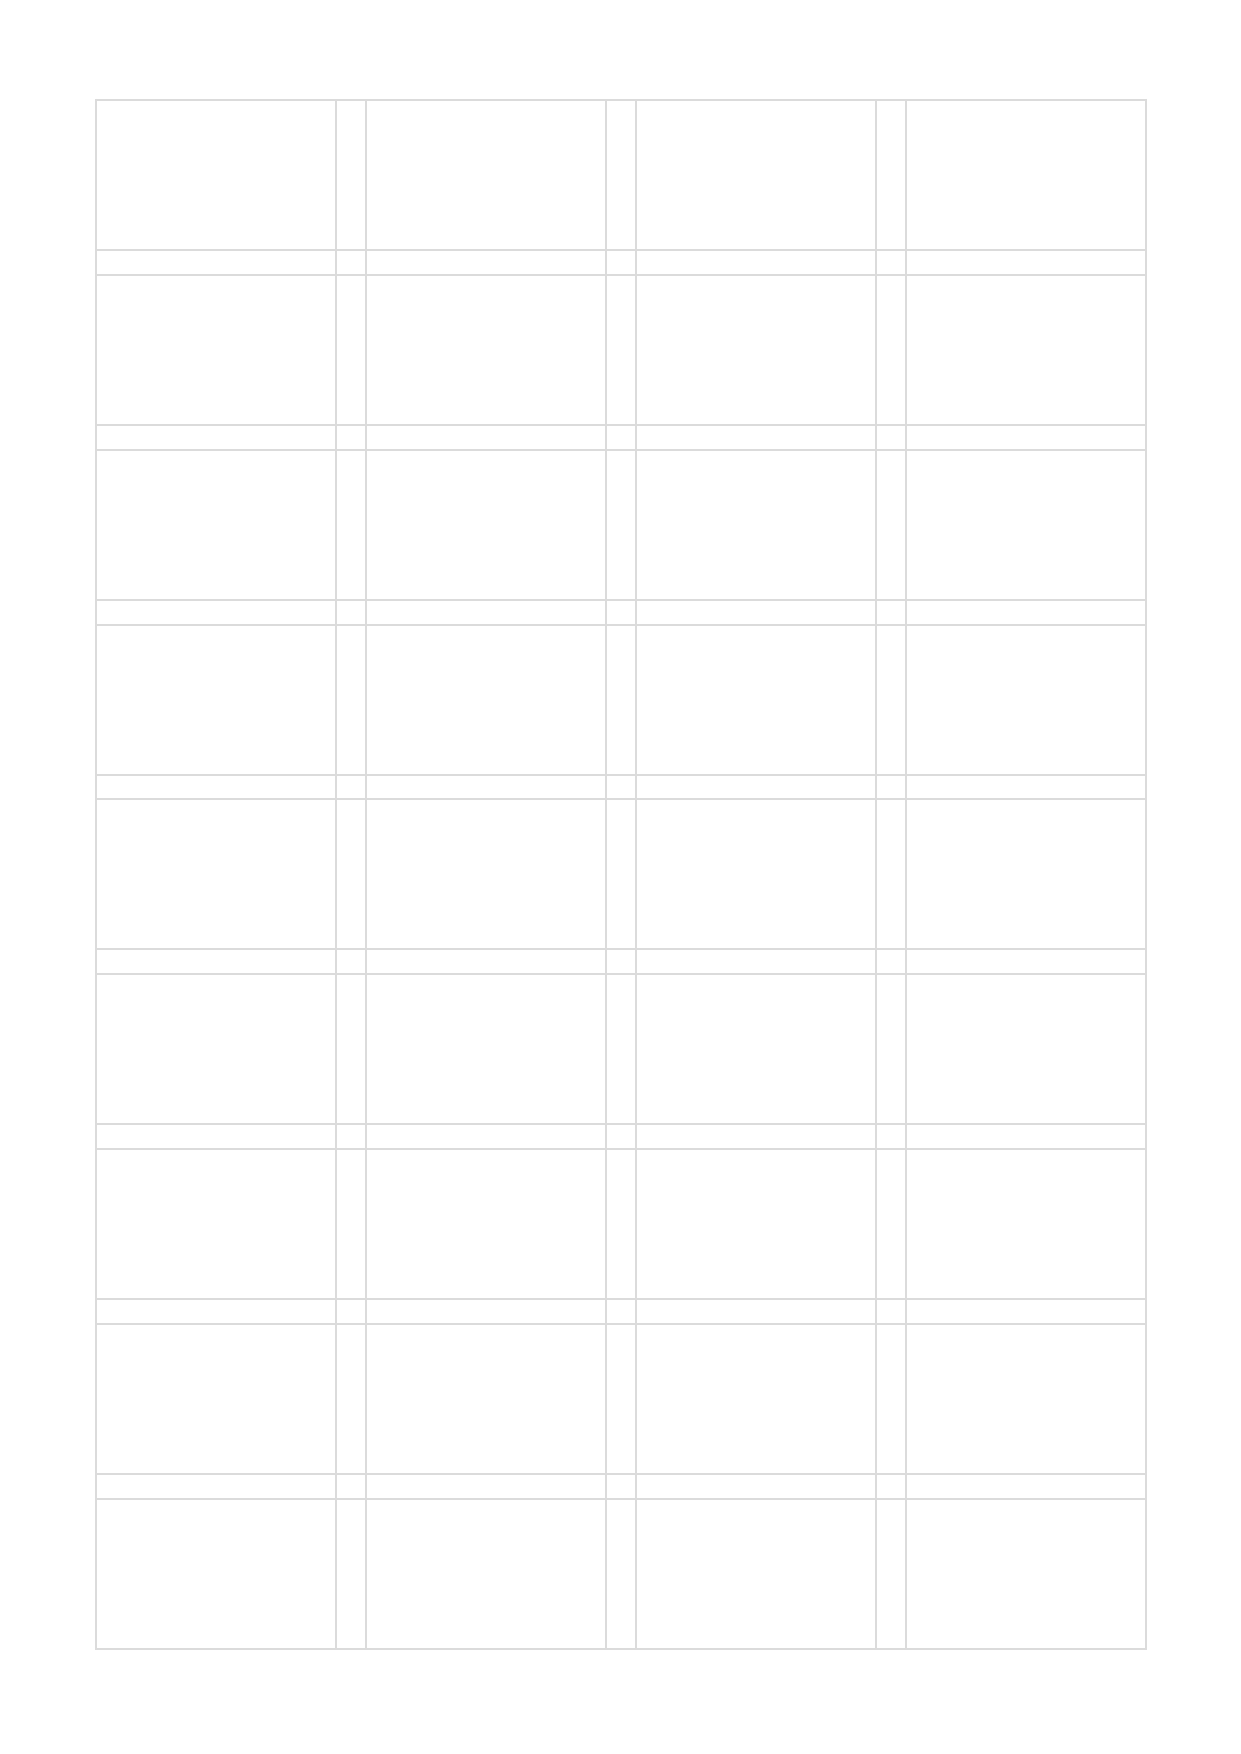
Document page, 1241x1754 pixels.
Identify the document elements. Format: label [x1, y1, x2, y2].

table_header [877, 101, 905, 249]
table_cell [607, 601, 635, 623]
table_cell [337, 426, 365, 448]
table_cell [337, 776, 365, 798]
table_cell [367, 776, 605, 798]
table_cell [637, 626, 875, 773]
table_cell [877, 451, 905, 598]
table_header [97, 101, 335, 249]
table_header [367, 101, 605, 249]
table_cell [367, 276, 605, 424]
table_cell [877, 800, 905, 948]
table_cell [367, 1300, 605, 1323]
table_cell [907, 426, 1145, 448]
table_cell [607, 950, 635, 973]
table_cell [877, 950, 905, 973]
table_cell [337, 626, 365, 773]
table_cell [337, 1500, 365, 1648]
table_header [337, 101, 365, 249]
table_cell [637, 1125, 875, 1148]
table_cell [637, 1500, 875, 1648]
table_cell [367, 426, 605, 448]
table_cell [97, 1125, 335, 1148]
table_cell [337, 251, 365, 274]
table_cell [907, 1325, 1145, 1473]
table_cell [607, 426, 635, 448]
table_cell [907, 1150, 1145, 1298]
table_cell [97, 950, 335, 973]
table_cell [607, 776, 635, 798]
table_cell [97, 451, 335, 598]
table_cell [97, 776, 335, 798]
table_cell [907, 975, 1145, 1123]
table_cell [97, 601, 335, 623]
table_cell [877, 1475, 905, 1498]
table_cell [97, 800, 335, 948]
table_cell [367, 800, 605, 948]
table_cell [877, 626, 905, 773]
table_header [607, 101, 635, 249]
table_cell [877, 776, 905, 798]
table_cell [367, 451, 605, 598]
table_cell [337, 1325, 365, 1473]
table_cell [97, 1500, 335, 1648]
table_cell [877, 975, 905, 1123]
table_cell [367, 1475, 605, 1498]
table_cell [637, 276, 875, 424]
table_cell [337, 601, 365, 623]
table_cell [367, 1500, 605, 1648]
table_cell [907, 276, 1145, 424]
table_cell [637, 1475, 875, 1498]
table_cell [877, 251, 905, 274]
table_cell [97, 276, 335, 424]
table_cell [637, 451, 875, 598]
table_cell [607, 276, 635, 424]
table_cell [367, 1325, 605, 1473]
table_cell [637, 1300, 875, 1323]
table_cell [637, 975, 875, 1123]
table_cell [367, 626, 605, 773]
table_cell [907, 601, 1145, 623]
table_cell [367, 1150, 605, 1298]
table_cell [607, 800, 635, 948]
table_cell [367, 601, 605, 623]
table_cell [607, 1300, 635, 1323]
table_cell [367, 251, 605, 274]
table_cell [877, 1300, 905, 1323]
table_cell [877, 426, 905, 448]
table_cell [367, 950, 605, 973]
table_cell [637, 800, 875, 948]
table_cell [907, 1125, 1145, 1148]
table_cell [337, 950, 365, 973]
table_cell [97, 426, 335, 448]
table_cell [907, 626, 1145, 773]
table_cell [607, 1500, 635, 1648]
table_cell [337, 451, 365, 598]
table_cell [97, 1475, 335, 1498]
table_cell [607, 1150, 635, 1298]
table_cell [97, 975, 335, 1123]
table_cell [907, 776, 1145, 798]
table_cell [907, 1475, 1145, 1498]
table_cell [97, 626, 335, 773]
table_cell [637, 251, 875, 274]
table_cell [337, 800, 365, 948]
table_cell [607, 626, 635, 773]
table_cell [877, 1325, 905, 1473]
table_cell [907, 1500, 1145, 1648]
table_cell [97, 1325, 335, 1473]
table_cell [877, 1500, 905, 1648]
table_cell [337, 1300, 365, 1323]
table_cell [607, 1325, 635, 1473]
table_cell [907, 950, 1145, 973]
table_cell [367, 975, 605, 1123]
table_cell [97, 251, 335, 274]
table_cell [337, 276, 365, 424]
table_cell [907, 800, 1145, 948]
table_cell [637, 1325, 875, 1473]
table_cell [607, 1125, 635, 1148]
table_cell [907, 1300, 1145, 1323]
table_cell [907, 451, 1145, 598]
table_cell [877, 1125, 905, 1148]
table_cell [637, 950, 875, 973]
table_cell [907, 251, 1145, 274]
table_cell [637, 601, 875, 623]
table_cell [97, 1150, 335, 1298]
table_cell [337, 1150, 365, 1298]
table_cell [607, 251, 635, 274]
table_cell [637, 776, 875, 798]
table_cell [607, 451, 635, 598]
table_cell [367, 1125, 605, 1148]
table_cell [607, 1475, 635, 1498]
table_header [907, 101, 1145, 249]
table_cell [637, 1150, 875, 1298]
table_cell [97, 1300, 335, 1323]
table_cell [877, 276, 905, 424]
table_cell [637, 426, 875, 448]
table_cell [337, 975, 365, 1123]
table_cell [877, 1150, 905, 1298]
table_cell [607, 975, 635, 1123]
table_header [637, 101, 875, 249]
table_cell [337, 1125, 365, 1148]
table_cell [877, 601, 905, 623]
table_cell [337, 1475, 365, 1498]
